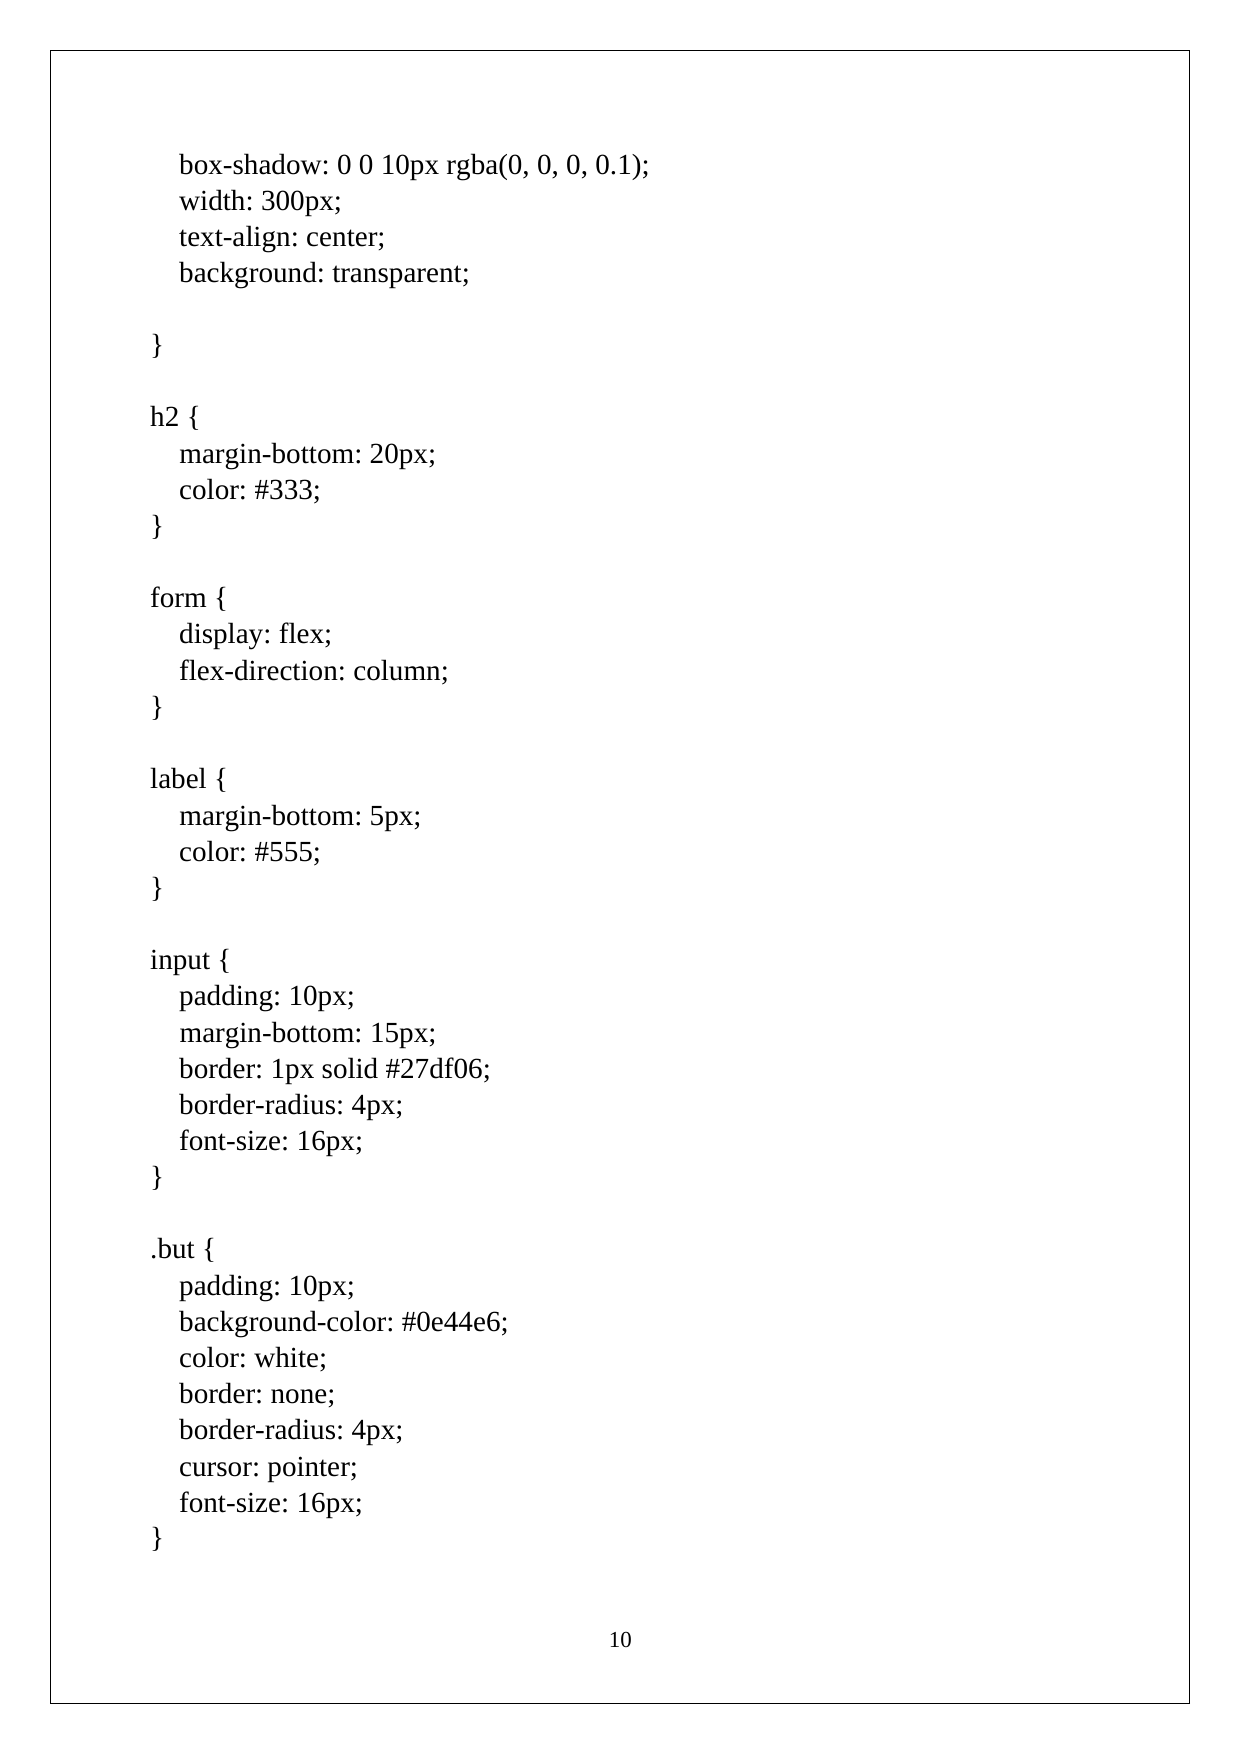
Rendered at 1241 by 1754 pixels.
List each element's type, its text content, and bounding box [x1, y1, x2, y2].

text } [150, 1521, 1101, 1554]
text .but { [150, 1232, 1101, 1265]
text margin-bottom: 5px; color: #555; [179, 798, 423, 867]
text } [150, 508, 1101, 542]
text font-size: 16px; [179, 1123, 1101, 1157]
text } [150, 1159, 1101, 1193]
text text-align: center; background: transparent; [179, 219, 470, 288]
text } [150, 870, 1101, 903]
text border: 1px solid #27df06; border-radius: 4px; [179, 1051, 491, 1121]
text padding: 10px; [179, 1268, 1101, 1301]
text } [150, 689, 1101, 723]
text display: flex; [179, 617, 1101, 650]
text label { [150, 761, 1101, 795]
text border: none; border-radius: 4px; cursor: pointer; font-size: 16px; [179, 1376, 404, 1518]
text padding: 10px; margin-bottom: 15px; [179, 978, 436, 1048]
text margin-bottom: 20px; color: #333; [179, 436, 438, 505]
text h2 { [150, 399, 1101, 433]
text flex-direction: column; [179, 653, 1101, 686]
text } [150, 327, 1101, 361]
text input { [150, 942, 1101, 976]
text background-color: #0e44e6; color: white; [179, 1304, 510, 1374]
text box-shadow: 0 0 10px rgba(0, 0, 0, 0.1); width: 300px; [179, 147, 651, 217]
text form { [150, 580, 1101, 614]
